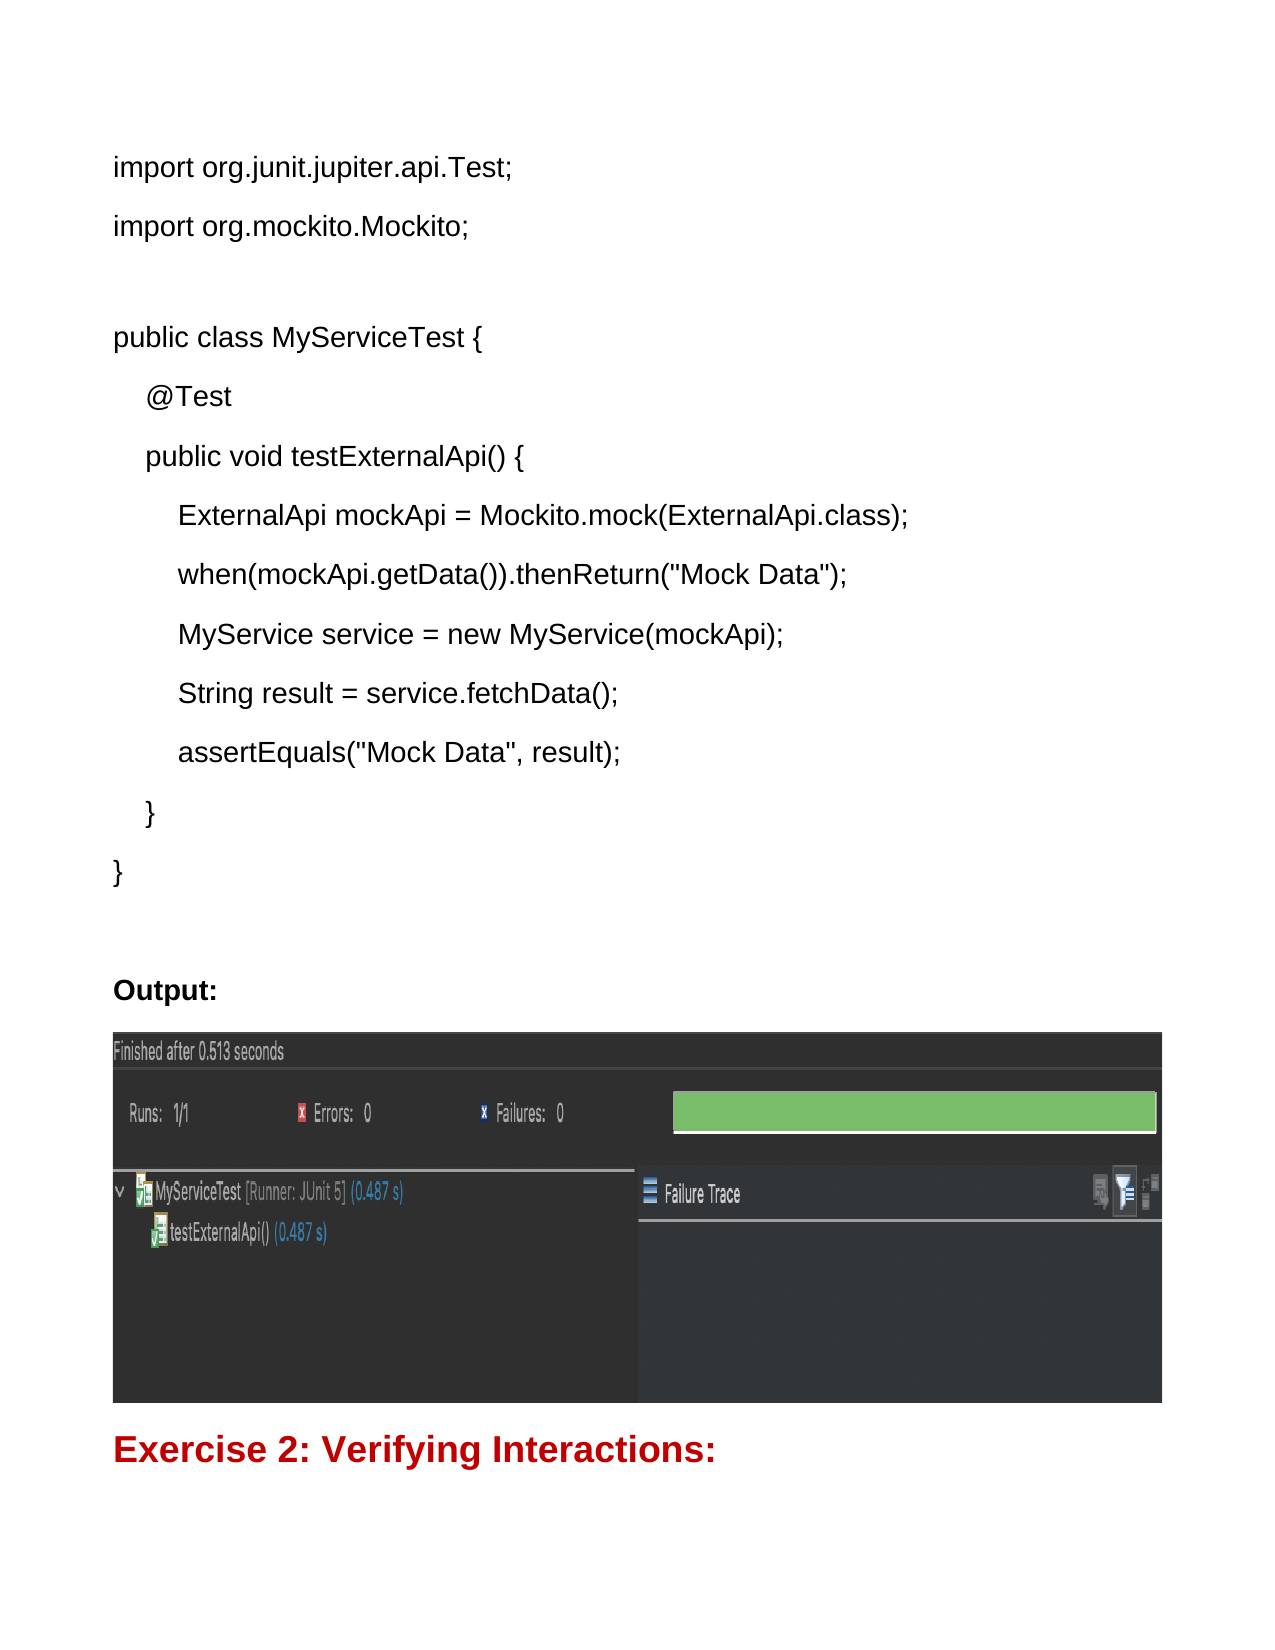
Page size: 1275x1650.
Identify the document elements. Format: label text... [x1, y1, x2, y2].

text when(mockApi.getData()).thenReturn("Mock Data"); [113, 557, 1162, 591]
text String result = service.fetchData(); [113, 676, 1162, 709]
text } [113, 795, 1162, 828]
picture [112, 1032, 1163, 1403]
text import org.junit.jupiter.api.Test; [113, 150, 1162, 183]
text } [113, 854, 1162, 888]
text import org.mockito.Mockito; [113, 209, 1162, 243]
text ExternalApi mockApi = Mockito.mock(ExternalApi.class); [113, 498, 1162, 531]
text @Test [113, 379, 1162, 413]
text public class MyServiceTest { [113, 320, 1162, 353]
text Output: [113, 973, 1162, 1006]
text MyService service = new MyService(mockApi); [113, 617, 1162, 650]
text assertEquals("Mock Data", result); [113, 735, 1162, 769]
text public void testExternalApi() { [113, 438, 1162, 472]
